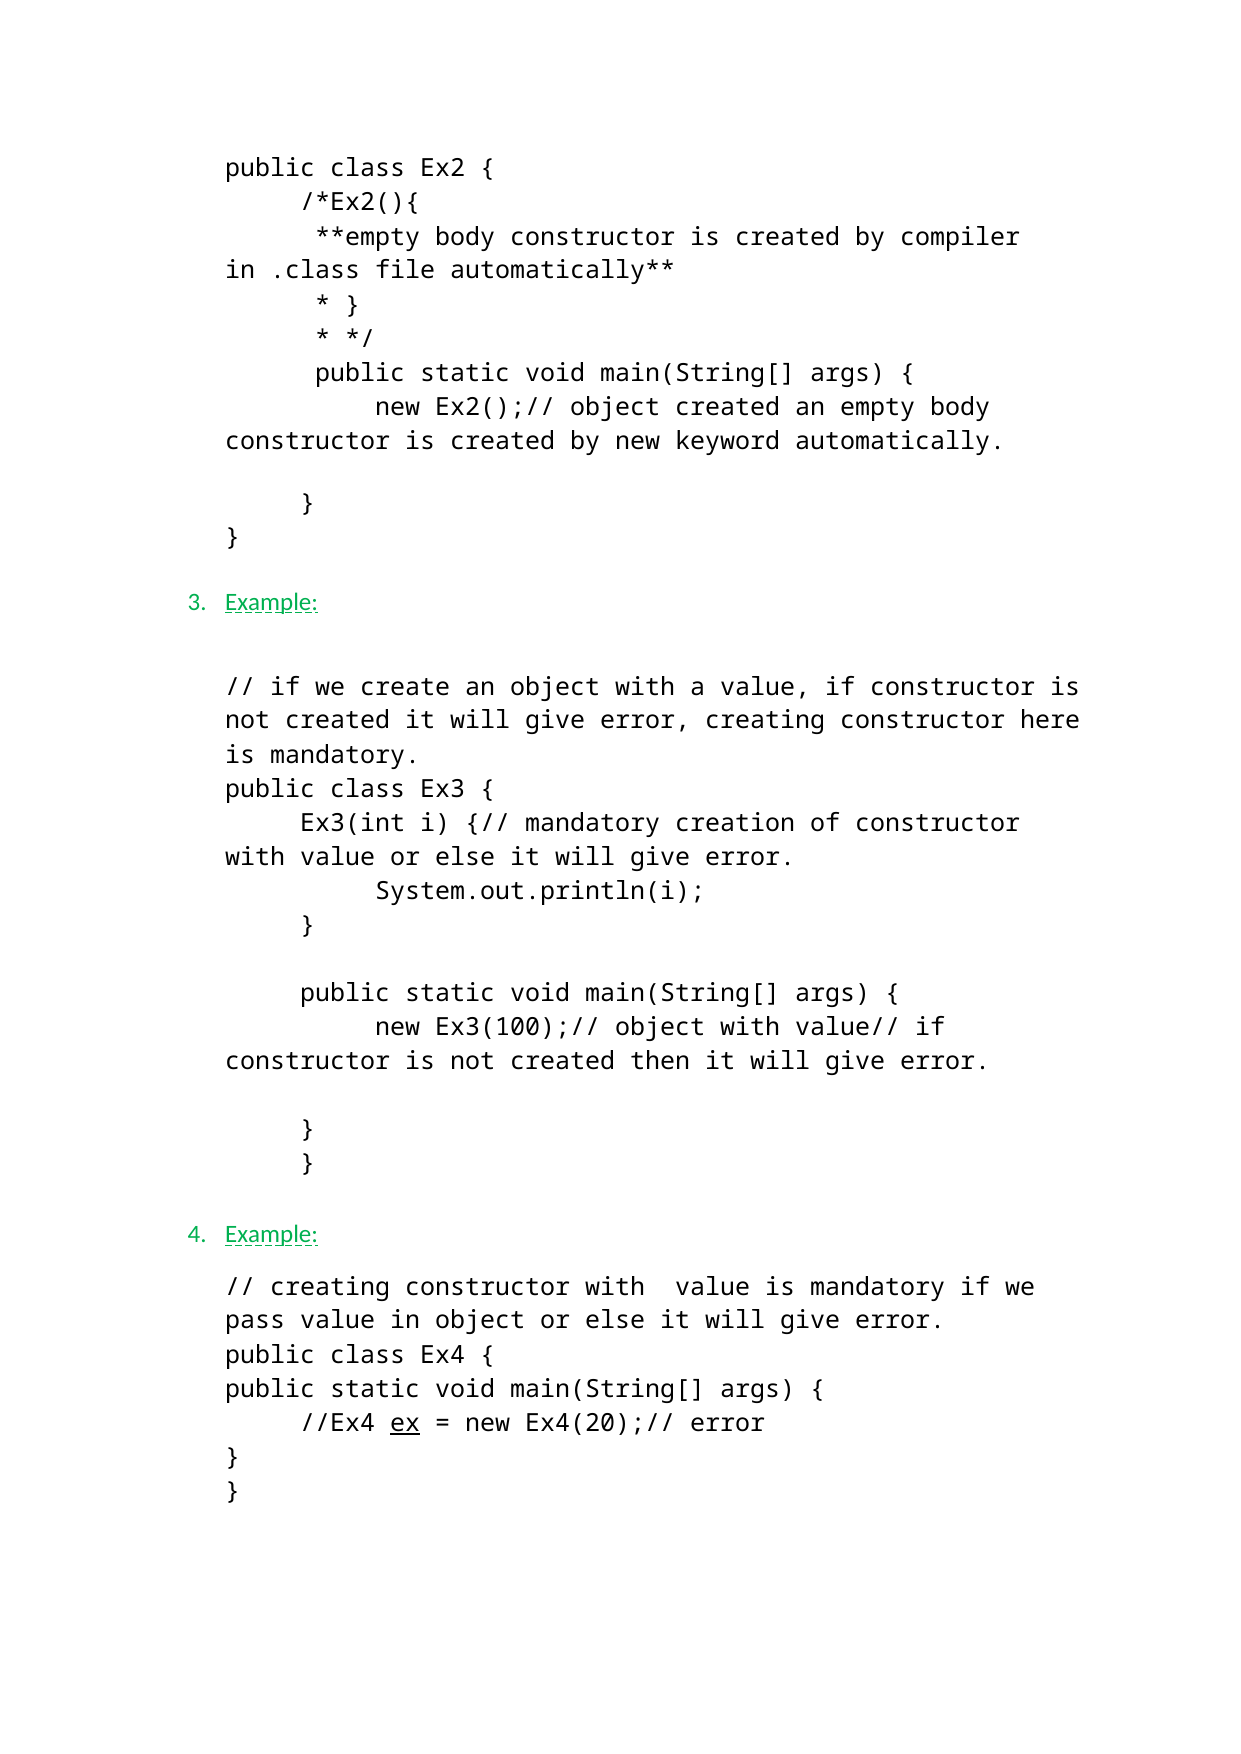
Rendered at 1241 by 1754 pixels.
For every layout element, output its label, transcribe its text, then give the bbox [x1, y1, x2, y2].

list } [300, 1145, 1090, 1179]
text // if we create an object with a value, if constructor is not created it will give error, creating constructor here is mandatory. [225, 668, 1090, 770]
text public class Ex4 { [225, 1336, 1090, 1370]
text public static void main(String[] args) { [225, 354, 1090, 388]
text //Ex4 ex = new Ex4(20);// error [225, 1404, 1090, 1438]
text new Ex3(100);// object with value// if constructor is not created then it will give error. [225, 1009, 1090, 1077]
text } [225, 519, 1090, 553]
text } [225, 907, 1090, 941]
text * } [225, 286, 1090, 320]
text // creating constructor with value is mandatory if we pass value in object or else it will give error. [225, 1268, 1090, 1336]
text **empty body constructor is created by compiler in .class file automatically** [225, 218, 1090, 286]
text public static void main(String[] args) { [225, 1370, 1090, 1404]
text new Ex2();// object created an empty body constructor is created by new keyword automatically. [225, 388, 1090, 457]
text * */ [225, 320, 1090, 354]
list Example: [187, 1218, 1090, 1249]
text } [225, 1438, 1090, 1472]
text public class Ex2 { [225, 150, 1090, 184]
text public static void main(String[] args) { [225, 975, 1090, 1009]
text } [225, 484, 1090, 519]
text Ex3(int i) {// mandatory creation of constructor with value or else it will give error. [225, 804, 1090, 872]
text } [225, 1111, 1090, 1145]
list Example: [187, 586, 1090, 616]
text System.out.println(i); [225, 872, 1090, 907]
text /*Ex2(){ [225, 184, 1090, 218]
text public class Ex3 { [225, 770, 1090, 804]
text } [225, 1472, 1090, 1507]
